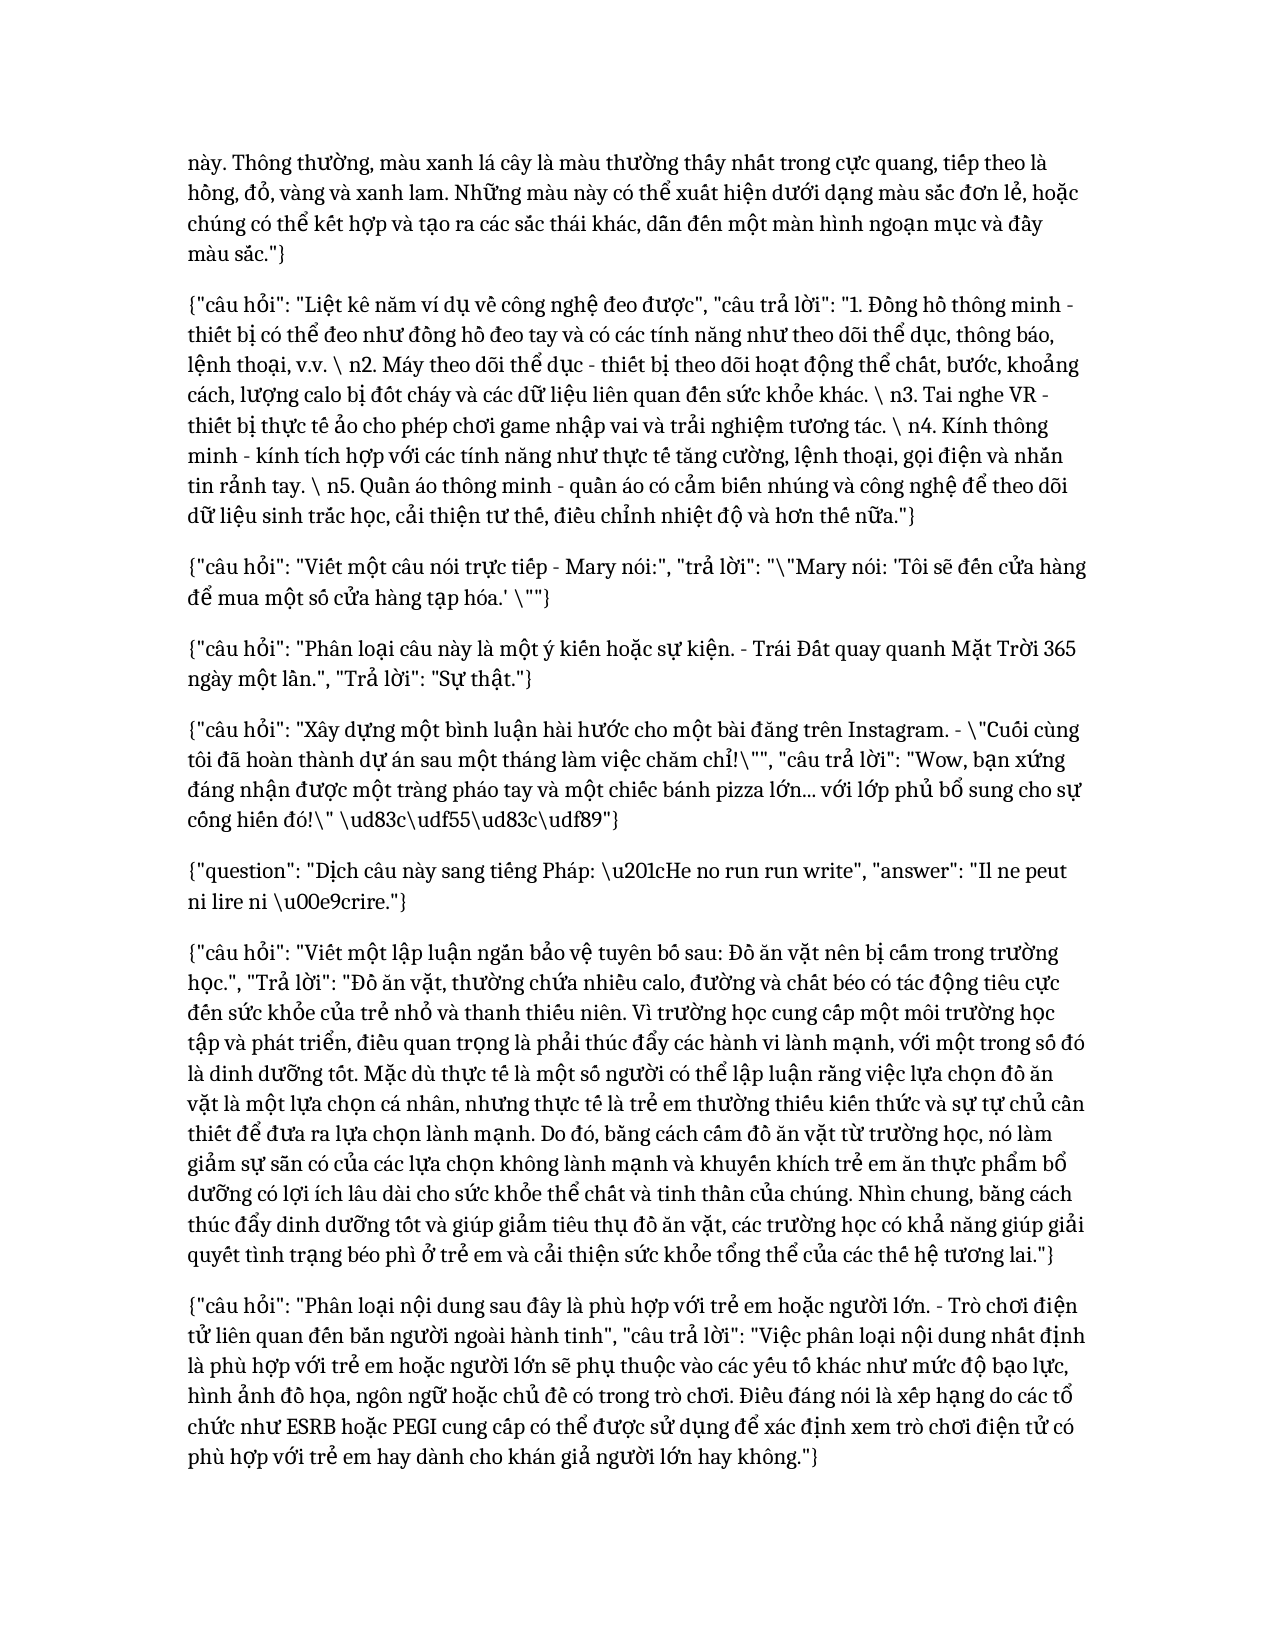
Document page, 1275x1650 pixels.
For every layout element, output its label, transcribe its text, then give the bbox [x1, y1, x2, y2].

text {"câu hỏi": "Phân loại nội dung sau đây là phù hợp với trẻ em hoặc người lớn. - Trò chơi điện tử liên quan đến bắn người ngoài hành tinh", "câu trả lời": "Việc phân loại nội dung nhất định là phù hợp với trẻ em hoặc người lớn sẽ phụ thuộc vào các yếu tố khác như mức độ bạo lực, hình ảnh đồ họa, ngôn ngữ hoặc chủ đề có trong trò chơi. Điều đáng nói là xếp hạng do các tổ chức như ESRB hoặc PEGI cung cấp có thể được sử dụng để xác định xem trò chơi điện tử có phù hợp với trẻ em hay dành cho khán giả người lớn hay không."} [187, 1293, 1087, 1470]
text {"câu hỏi": "Xây dựng một bình luận hài hước cho một bài đăng trên Instagram. - \"Cuối cùng tôi đã hoàn thành dự án sau một tháng làm việc chăm chỉ!\"", "câu trả lời": "Wow, bạn xứng đáng nhận được một tràng pháo tay và một chiếc bánh pizza lớn... với lớp phủ bổ sung cho sự cống hiến đó!\" \ud83c\udf55\ud83c\udf89"} [187, 717, 1087, 834]
text {"question": "Dịch câu này sang tiếng Pháp: \u201cHe no run run write", "answer": "Il ne peut ni lire ni \u00e9crire."} [187, 858, 1087, 915]
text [187, 150, 1087, 267]
text {"câu hỏi": "Viết một câu nói trực tiếp - Mary nói:", "trả lời": "\"Mary nói: 'Tôi sẽ đến cửa hàng để mua một số cửa hàng tạp hóa.' \""} [187, 554, 1087, 611]
text {"câu hỏi": "Liệt kê năm ví dụ về công nghệ đeo được", "câu trả lời": "1. Đồng hồ thông minh - thiết bị có thể đeo như đồng hồ đeo tay và có các tính năng như theo dõi thể dục, thông báo, lệnh thoại, v.v. \ n2. Máy theo dõi thể dục - thiết bị theo dõi hoạt động thể chất, bước, khoảng cách, lượng calo bị đốt cháy và các dữ liệu liên quan đến sức khỏe khác. \ n3. Tai nghe VR - thiết bị thực tế ảo cho phép chơi game nhập vai và trải nghiệm tương tác. \ n4. Kính thông minh - kính tích hợp với các tính năng như thực tế tăng cường, lệnh thoại, gọi điện và nhắn tin rảnh tay. \ n5. Quần áo thông minh - quần áo có cảm biến nhúng và công nghệ để theo dõi dữ liệu sinh trắc học, cải thiện tư thế, điều chỉnh nhiệt độ và hơn thế nữa."} [187, 292, 1087, 529]
text {"câu hỏi": "Viết một lập luận ngắn bảo vệ tuyên bố sau: Đồ ăn vặt nên bị cấm trong trường học.", "Trả lời": "Đồ ăn vặt, thường chứa nhiều calo, đường và chất béo có tác động tiêu cực đến sức khỏe của trẻ nhỏ và thanh thiếu niên. Vì trường học cung cấp một môi trường học tập và phát triển, điều quan trọng là phải thúc đẩy các hành vi lành mạnh, với một trong số đó là dinh dưỡng tốt. Mặc dù thực tế là một số người có thể lập luận rằng việc lựa chọn đồ ăn vặt là một lựa chọn cá nhân, nhưng thực tế là trẻ em thường thiếu kiến thức và sự tự chủ cần thiết để đưa ra lựa chọn lành mạnh. Do đó, bằng cách cấm đồ ăn vặt từ trường học, nó làm giảm sự sẵn có của các lựa chọn không lành mạnh và khuyến khích trẻ em ăn thực phẩm bổ dưỡng có lợi ích lâu dài cho sức khỏe thể chất và tinh thần của chúng. Nhìn chung, bằng cách thúc đẩy dinh dưỡng tốt và giúp giảm tiêu thụ đồ ăn vặt, các trường học có khả năng giúp giải quyết tình trạng béo phì ở trẻ em và cải thiện sức khỏe tổng thể của các thế hệ tương lai."} [187, 939, 1087, 1268]
text {"câu hỏi": "Phân loại câu này là một ý kiến hoặc sự kiện. - Trái Đất quay quanh Mặt Trời 365 ngày một lần.", "Trả lời": "Sự thật."} [187, 635, 1087, 692]
